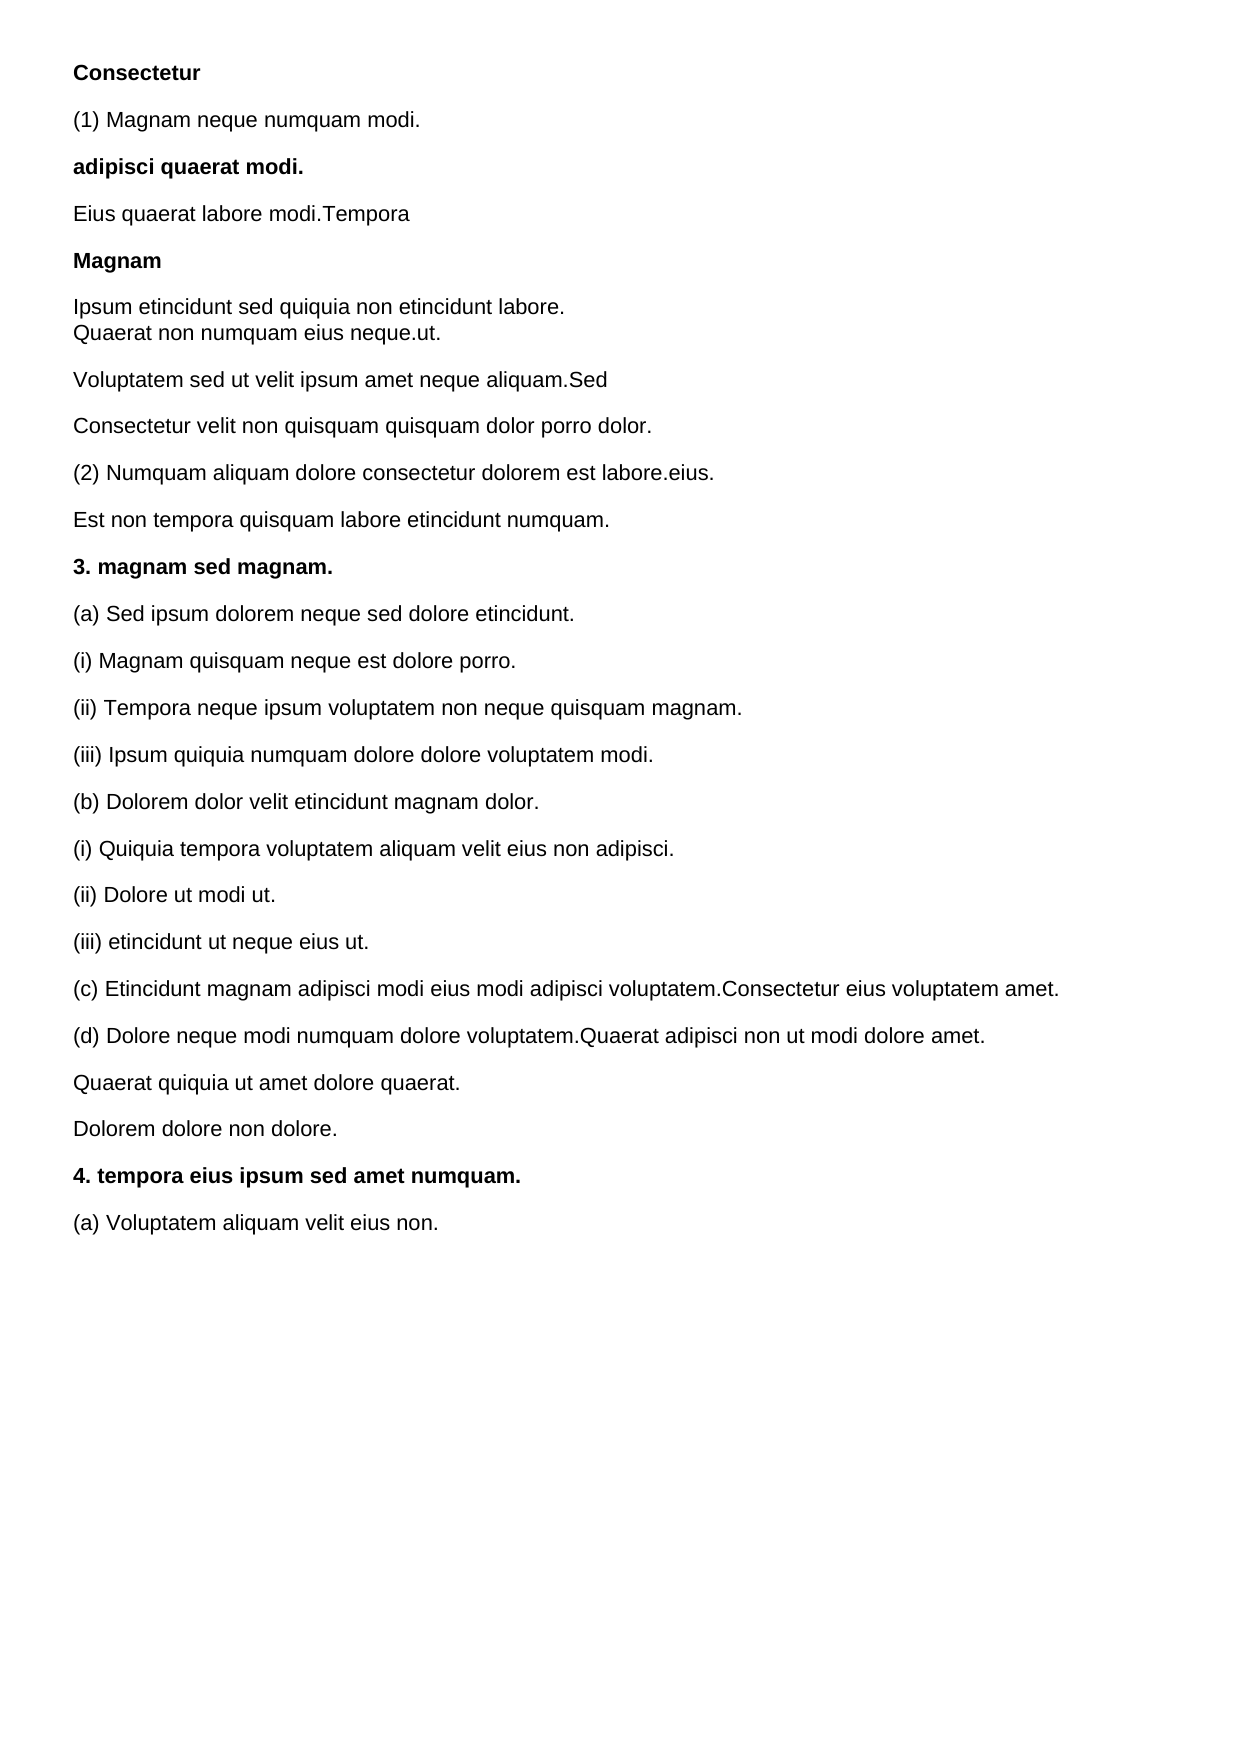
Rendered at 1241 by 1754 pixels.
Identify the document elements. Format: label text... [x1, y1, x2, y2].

text Dolorem dolore non dolore. [73, 1116, 1184, 1142]
text Consectetur velit non quisquam quisquam dolor porro dolor. [73, 413, 1184, 438]
list Dolorem dolor velit etincidunt magnam dolor. [73, 788, 1184, 814]
subtitle Consectetur [73, 60, 1184, 85]
list Quiquia tempora voluptatem aliquam velit eius non adipisci. [73, 835, 1136, 861]
list Ipsum quiquia numquam dolore dolore voluptatem modi. [73, 742, 1184, 767]
list Dolore neque modi numquam dolore voluptatem.Quaerat adipisci non ut modi dolore amet. [73, 1023, 1184, 1048]
list Dolore ut modi ut. [73, 882, 1157, 907]
list Numquam aliquam dolore consectetur dolorem est labore.eius. [73, 460, 1184, 486]
list Magnam quisquam neque est dolore porro. [73, 648, 1184, 673]
text Quaerat quiquia ut amet dolore quaerat. [73, 1070, 1172, 1095]
text Est non tempora quisquam labore etincidunt numquam. [73, 507, 1184, 532]
subtitle Magnam [73, 248, 1184, 273]
list Magnam neque numquam modi. [73, 107, 1184, 132]
text Eius quaerat labore modi.Tempora [73, 201, 1164, 226]
list etincidunt ut neque eius ut. [73, 929, 1184, 954]
subtitle tempora eius ipsum sed amet numquam. [73, 1163, 1184, 1188]
list Sed ipsum dolorem neque sed dolore etincidunt. [73, 601, 1184, 626]
text Voluptatem sed ut velit ipsum amet neque aliquam.Sed [73, 367, 1172, 392]
list Etincidunt magnam adipisci modi eius modi adipisci voluptatem.Consectetur eius voluptatem amet. [73, 976, 1119, 1001]
list Tempora neque ipsum voluptatem non neque quisquam magnam. [73, 695, 1184, 720]
subtitle magnam sed magnam. [73, 554, 1184, 579]
text Ipsum etincidunt sed quiquia non etincidunt labore. [73, 294, 1184, 320]
subtitle adipisci quaerat modi. [73, 154, 1184, 179]
text Quaerat non numquam eius neque.ut. [73, 320, 1067, 345]
list Voluptatem aliquam velit eius non. [73, 1210, 1099, 1235]
